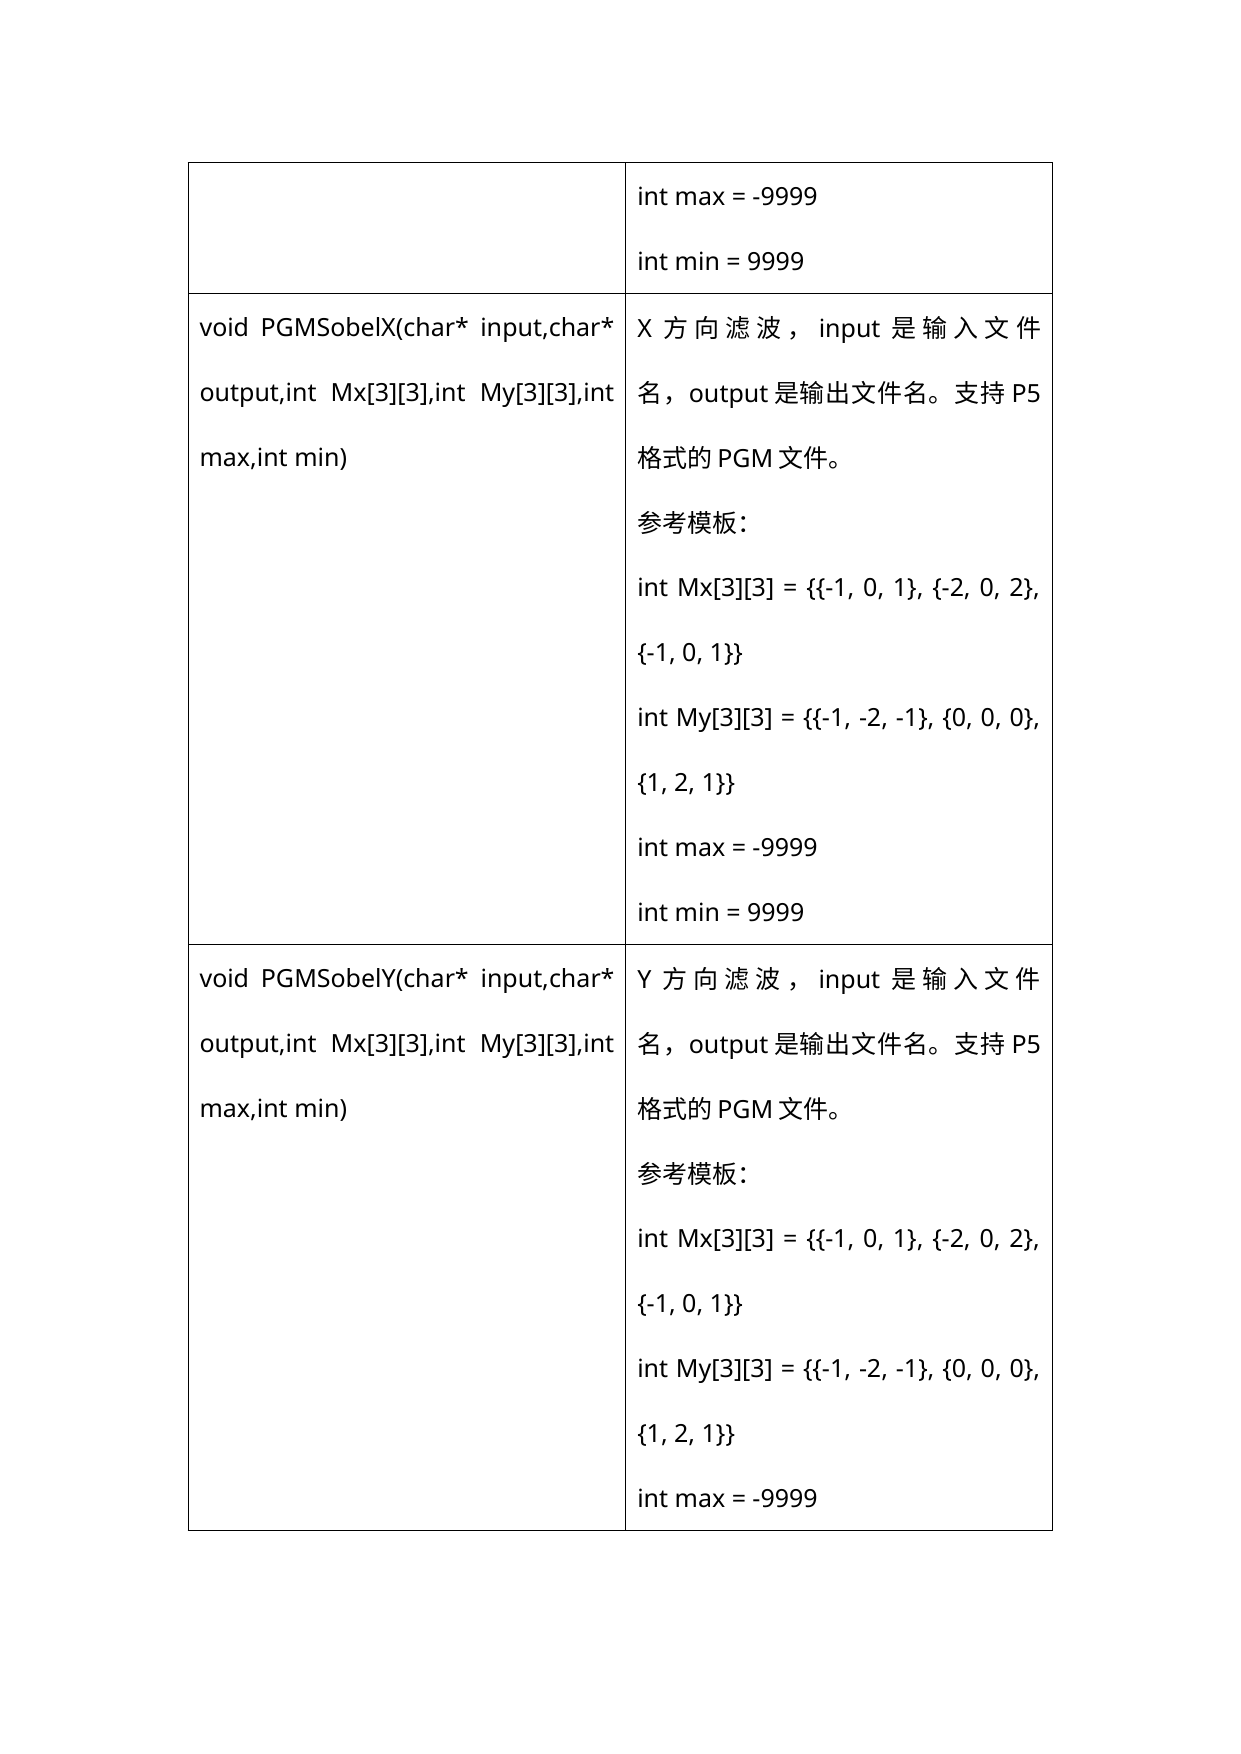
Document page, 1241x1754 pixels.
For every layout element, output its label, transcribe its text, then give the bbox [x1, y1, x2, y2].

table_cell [626, 163, 1052, 293]
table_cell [626, 945, 1052, 1530]
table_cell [189, 163, 625, 293]
table_cell X方向滤波，input是输入文件名，output是输出文件名。支持P5格式的PGM文件。 参考模板： int Mx[3][3] = {{-1, 0, 1}, {-2, 0, 2}, {-1, 0, 1}} int My[3][3] = {{-1, -2, -1}, {0, 0, 0}, {1, 2, 1}} int max = -9999 int min = 9999 [626, 294, 1052, 944]
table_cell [189, 945, 625, 1530]
table_cell void PGMSobelX(char* input,char* output,int Mx[3][3],int My[3][3],int max,int min) [189, 294, 625, 944]
